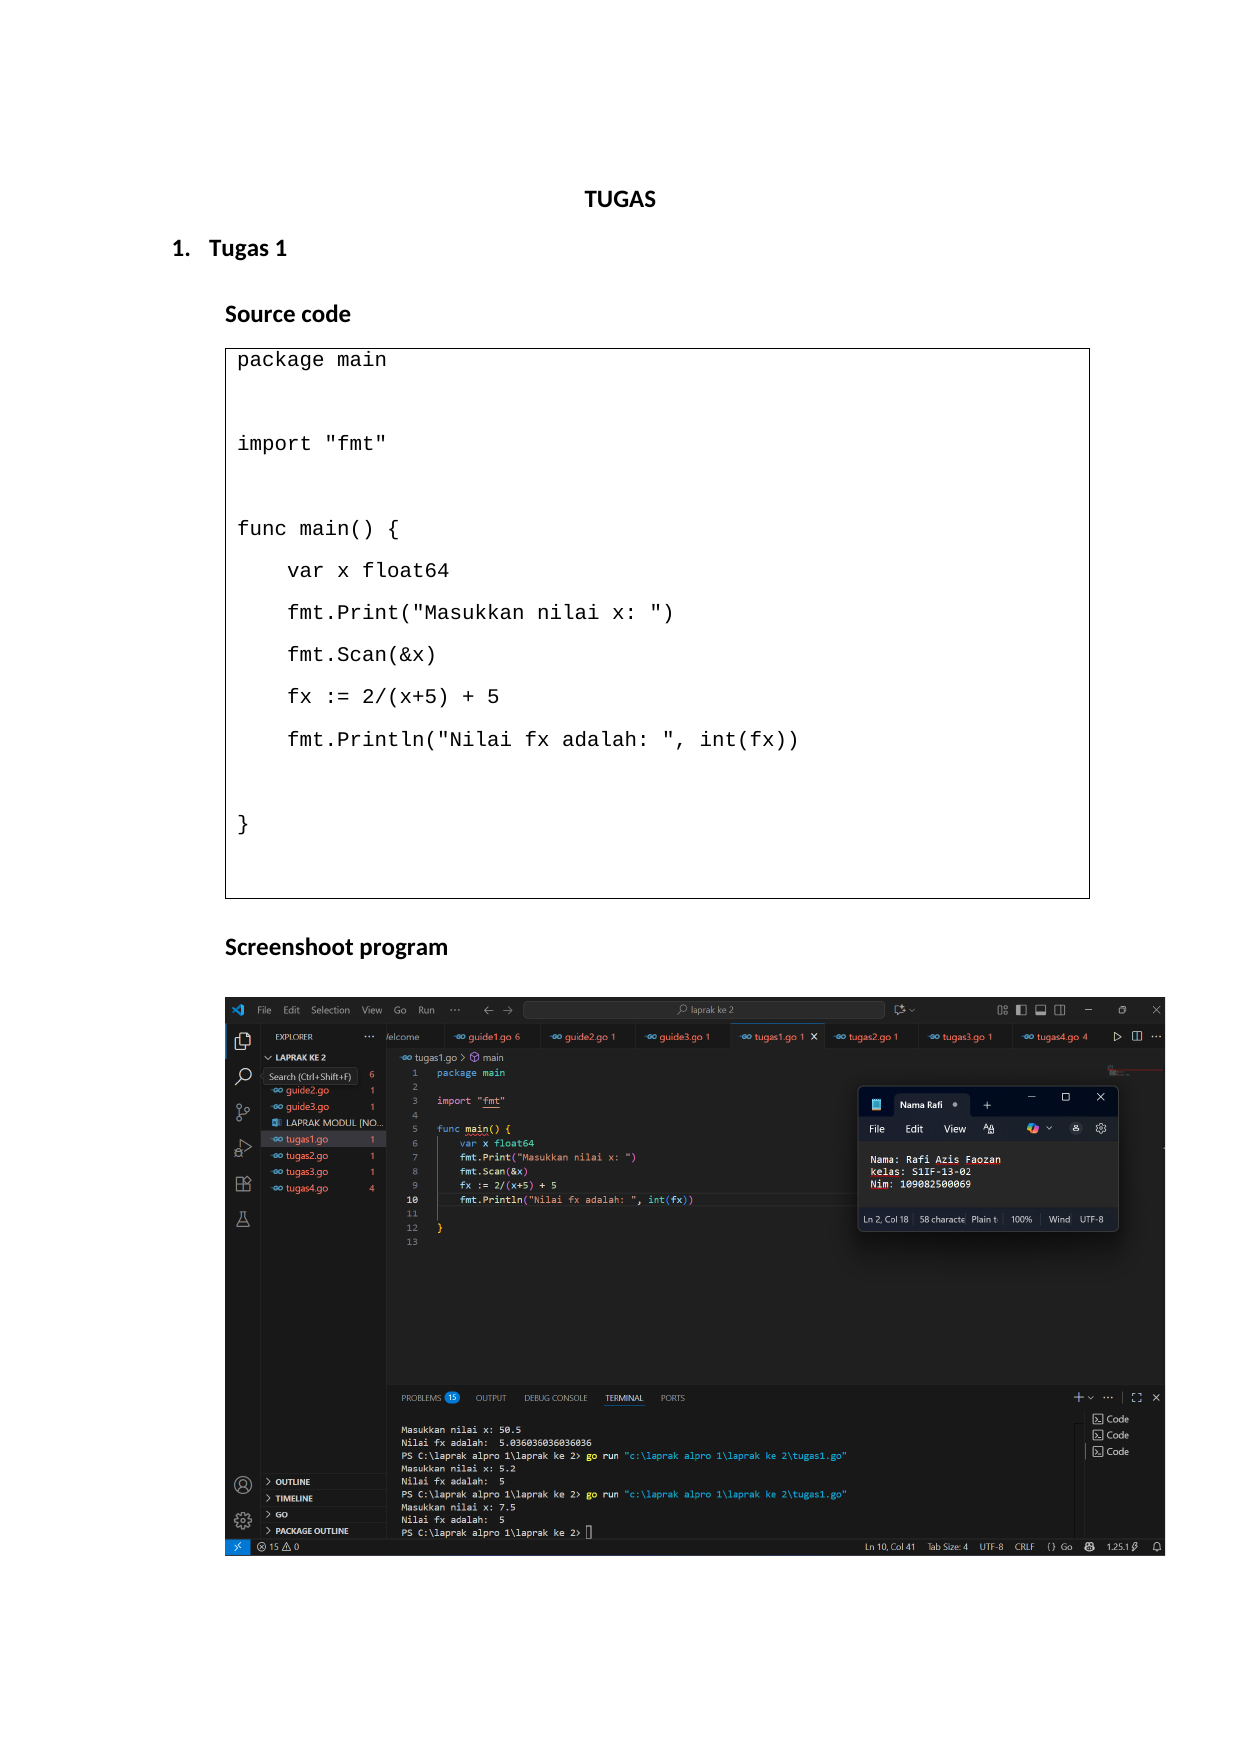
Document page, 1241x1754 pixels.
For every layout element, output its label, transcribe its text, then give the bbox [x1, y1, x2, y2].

list Tugas 1 [171, 232, 1090, 263]
table_header package main import "fmt" func main() { var x float64 fmt.Print("Masukkan nilai x: ") fmt.Scan(&x) fx := 2/(x+5) + 5 fmt.Println("Nilai fx adalah: ", int(fx)) } [226, 349, 1089, 897]
picture [225, 997, 1166, 1556]
text Screenshoot program [225, 931, 1090, 962]
text TUGAS [150, 183, 1090, 213]
text Source code [225, 298, 1090, 329]
